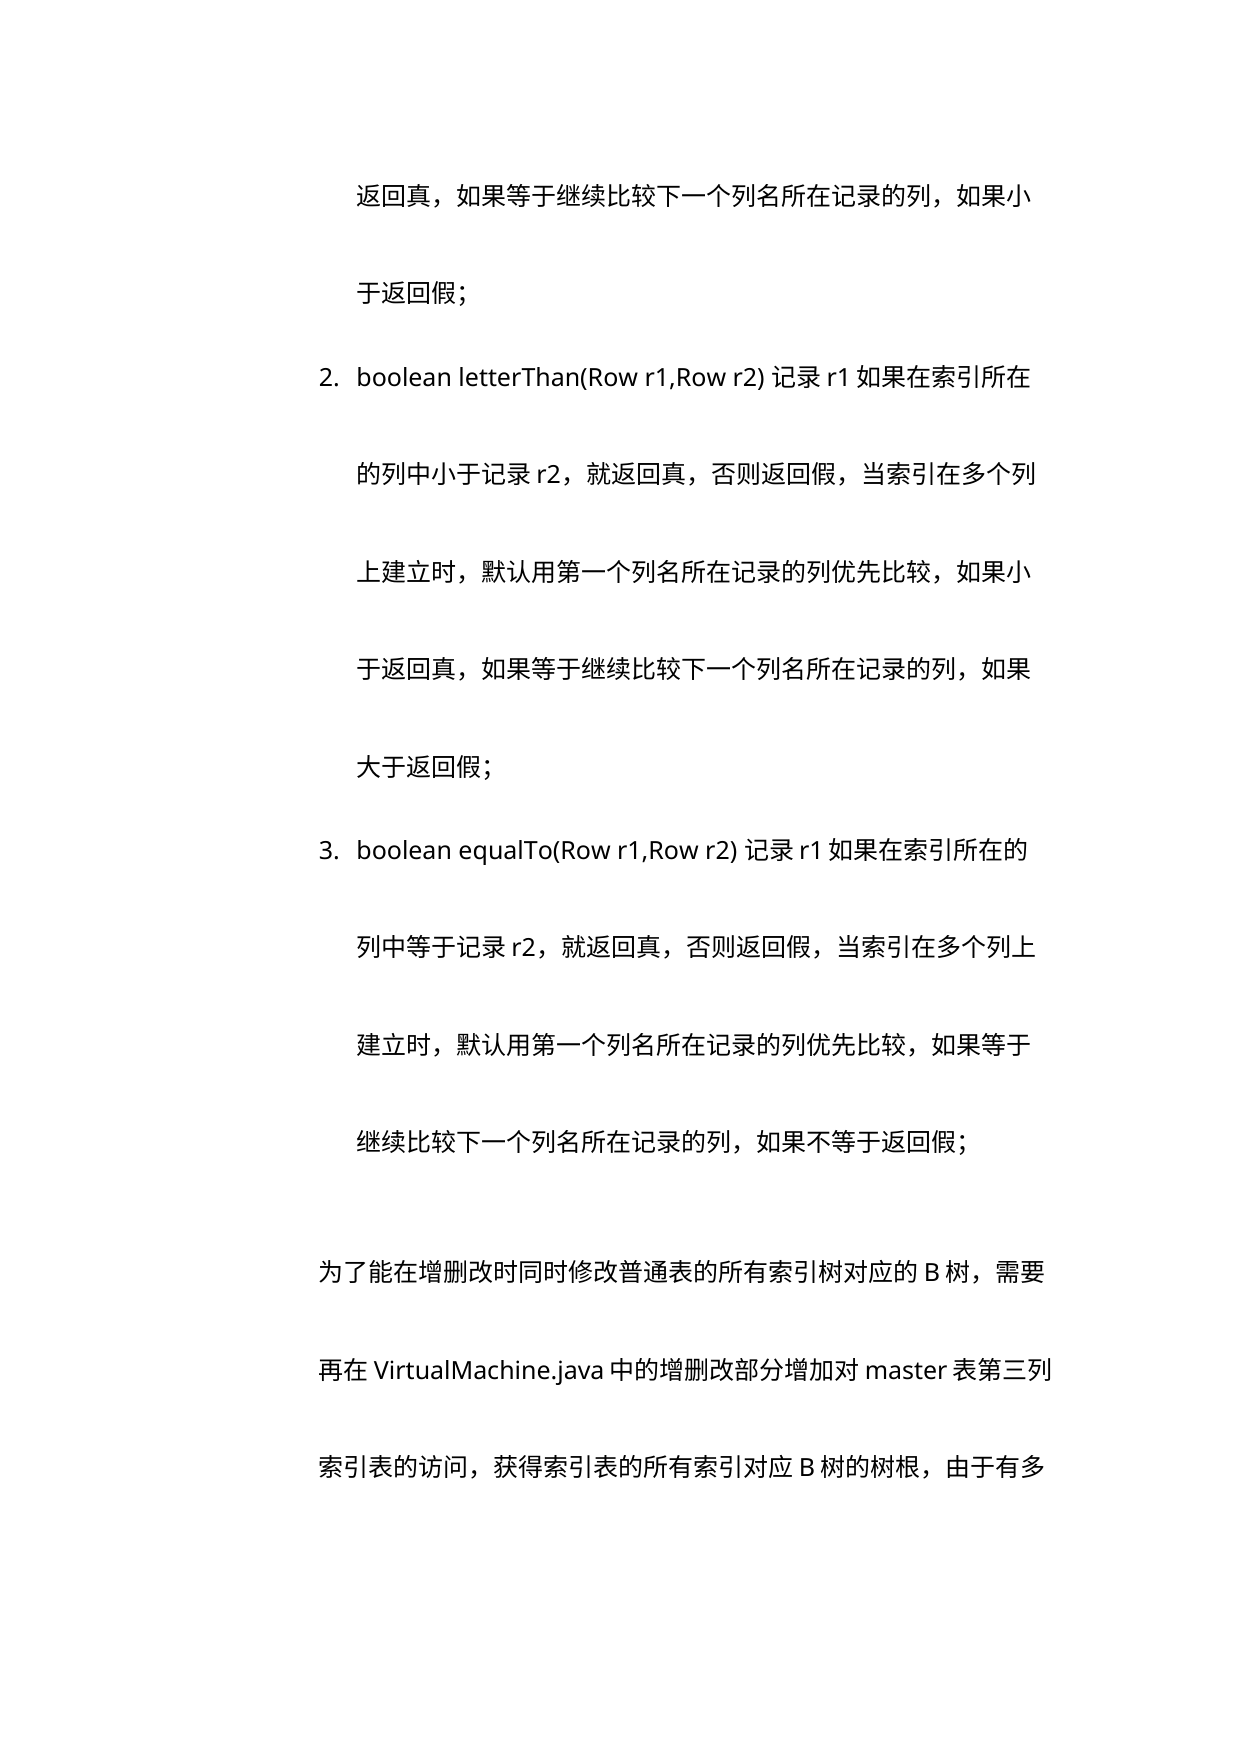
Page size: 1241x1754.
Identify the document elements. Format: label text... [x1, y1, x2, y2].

list boolean equalTo(Row r1,Row r2) 记录r1如果在索引所在的列中等于记录r2，就返回真，否则返回假，当索引在多个列上建立时，默认用第一个列名所在记录的列优先比较，如果等于继续比较下一个列名所在记录的列，如果不等于返回假； [319, 816, 1053, 1173]
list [319, 162, 1053, 324]
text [319, 1238, 1053, 1498]
list boolean letterThan(Row r1,Row r2) 记录r1如果在索引所在的列中小于记录r2，就返回真，否则返回假，当索引在多个列上建立时，默认用第一个列名所在记录的列优先比较，如果小于返回真，如果等于继续比较下一个列名所在记录的列，如果大于返回假； [319, 343, 1053, 798]
